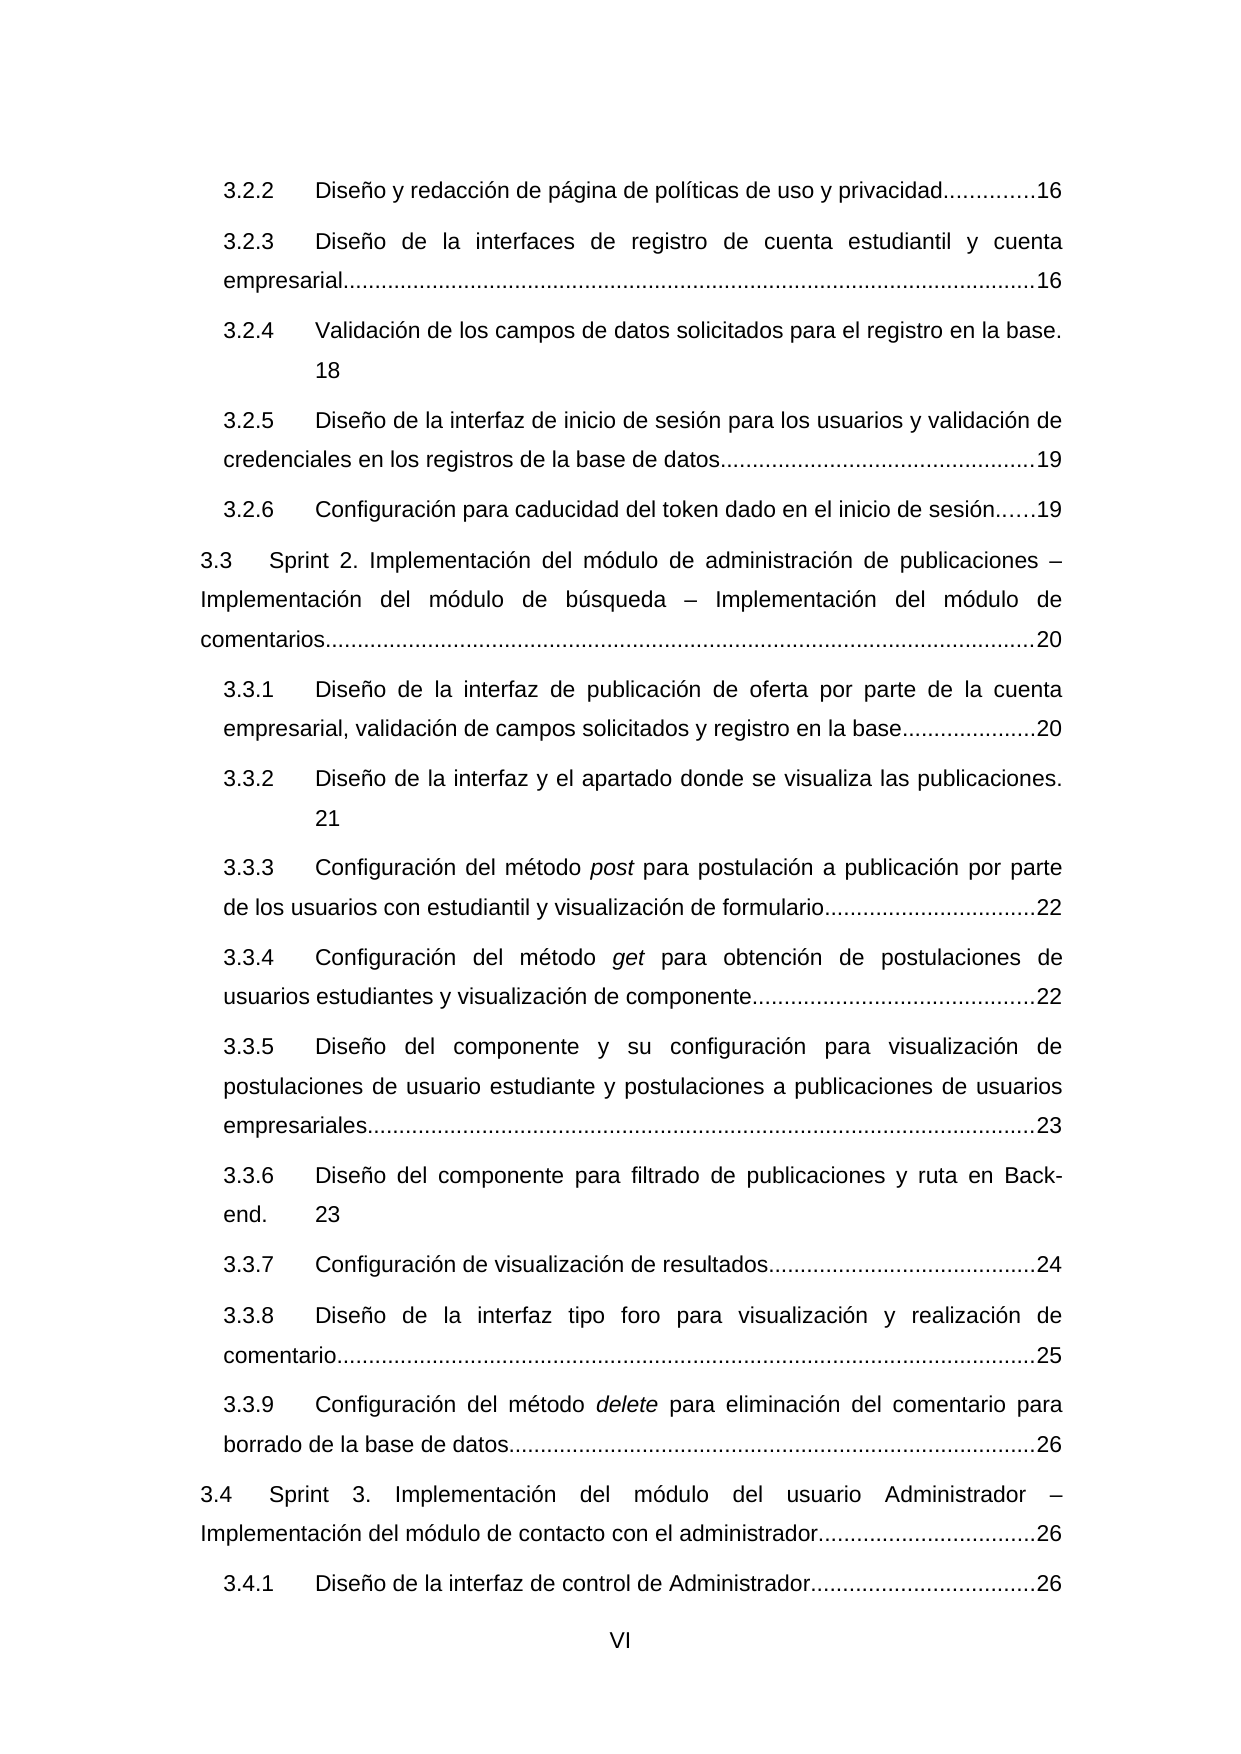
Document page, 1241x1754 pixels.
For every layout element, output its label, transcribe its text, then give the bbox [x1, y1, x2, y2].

text 3.2.5 Diseño de la interfaz de inicio de sesión para los usuarios y validación de credenciales en los registros de la base de datos. 19 [223, 407, 1063, 472]
text 3.3 Sprint 2. Implementación del módulo de administración de publicaciones – Implementación del módulo de búsqueda – Implementación del módulo de comentarios. 20 [200, 547, 1063, 652]
text 3.4.1 Diseño de la interfaz de control de Administrador. 26 [223, 1570, 1063, 1597]
text 3.2.3 Diseño de la interfaces de registro de cuenta estudiantil y cuenta empresarial. 16 [223, 228, 1063, 294]
text 3.3.6 Diseño del componente para filtrado de publicaciones y ruta en Back-end. 23 [223, 1162, 1063, 1228]
text 3.3.5 Diseño del componente y su configuración para visualización de postulaciones de usuario estudiante y postulaciones a publicaciones de usuarios empresariales. 23 [223, 1033, 1063, 1138]
text 3.2.2 Diseño y redacción de página de políticas de uso y privacidad. 16 [223, 177, 1063, 203]
text 3.3.1 Diseño de la interfaz de publicación de oferta por parte de la cuenta empresarial, validación de campos solicitados y registro en la base. 20 [223, 676, 1063, 741]
text 3.4 Sprint 3. Implementación del módulo del usuario Administrador – Implementación del módulo de contacto con el administrador. 26 [200, 1481, 1063, 1547]
text 3.3.4 Configuración del método get para obtención de postulaciones de usuarios estudiantes y visualización de componente. 22 [223, 944, 1063, 1009]
text 3.3.2 Diseño de la interfaz y el apartado donde se visualiza las publicaciones. 21 [223, 765, 1063, 831]
text 3.3.9 Configuración del método delete para eliminación del comentario para borrado de la base de datos. 26 [223, 1391, 1063, 1457]
text 3.3.8 Diseño de la interfaz tipo foro para visualización y realización de comentario. 25 [223, 1302, 1063, 1368]
text 3.3.3 Configuración del método post para postulación a publicación por parte de los usuarios con estudiantil y visualización de formulario. 22 [223, 854, 1063, 920]
text 3.2.4 Validación de los campos de datos solicitados para el registro en la base. 18 [223, 317, 1063, 383]
text 3.3.7 Configuración de visualización de resultados. 24 [223, 1251, 1063, 1278]
text 3.2.6 Configuración para caducidad del token dado en el inicio de sesión. 19 [223, 496, 1063, 522]
